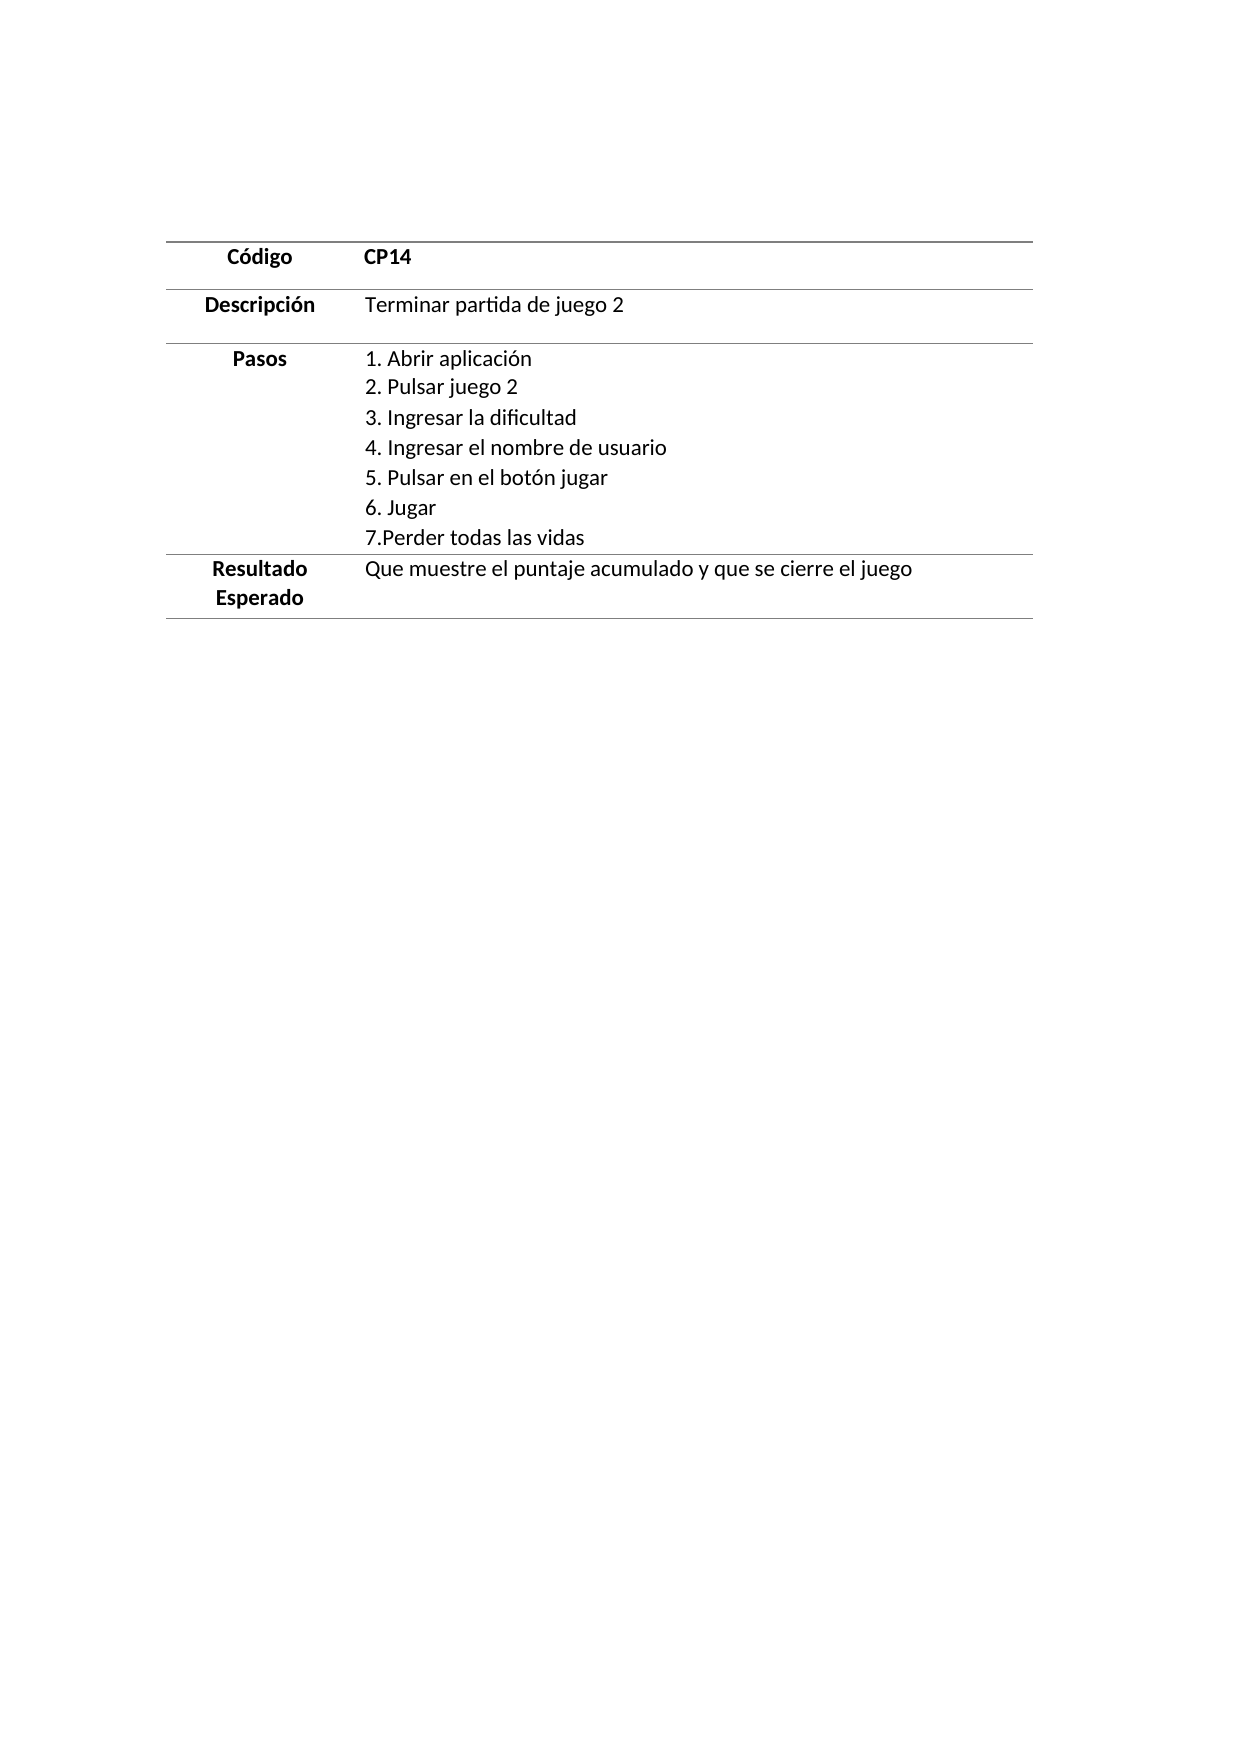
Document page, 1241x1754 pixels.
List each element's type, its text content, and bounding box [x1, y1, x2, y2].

table_header [354, 243, 1033, 289]
table_cell Pasos [166, 344, 353, 553]
table_cell Resultado Esperado [166, 555, 353, 618]
table_cell Que muestre el puntaje acumulado y que se cierre el juego [354, 555, 1033, 618]
table_cell Terminar partida de juego 2 [354, 290, 1033, 343]
table_cell Descripción [166, 290, 353, 343]
table_header Código [166, 243, 353, 289]
table_cell 1. Abrir aplicación 2. Pulsar juego 2 3. Ingresar la dificultad 4. Ingresar el nombre de usuario 5. Pulsar en el botón jugar 6. Jugar 7.Perder todas las vidas [354, 344, 1033, 553]
